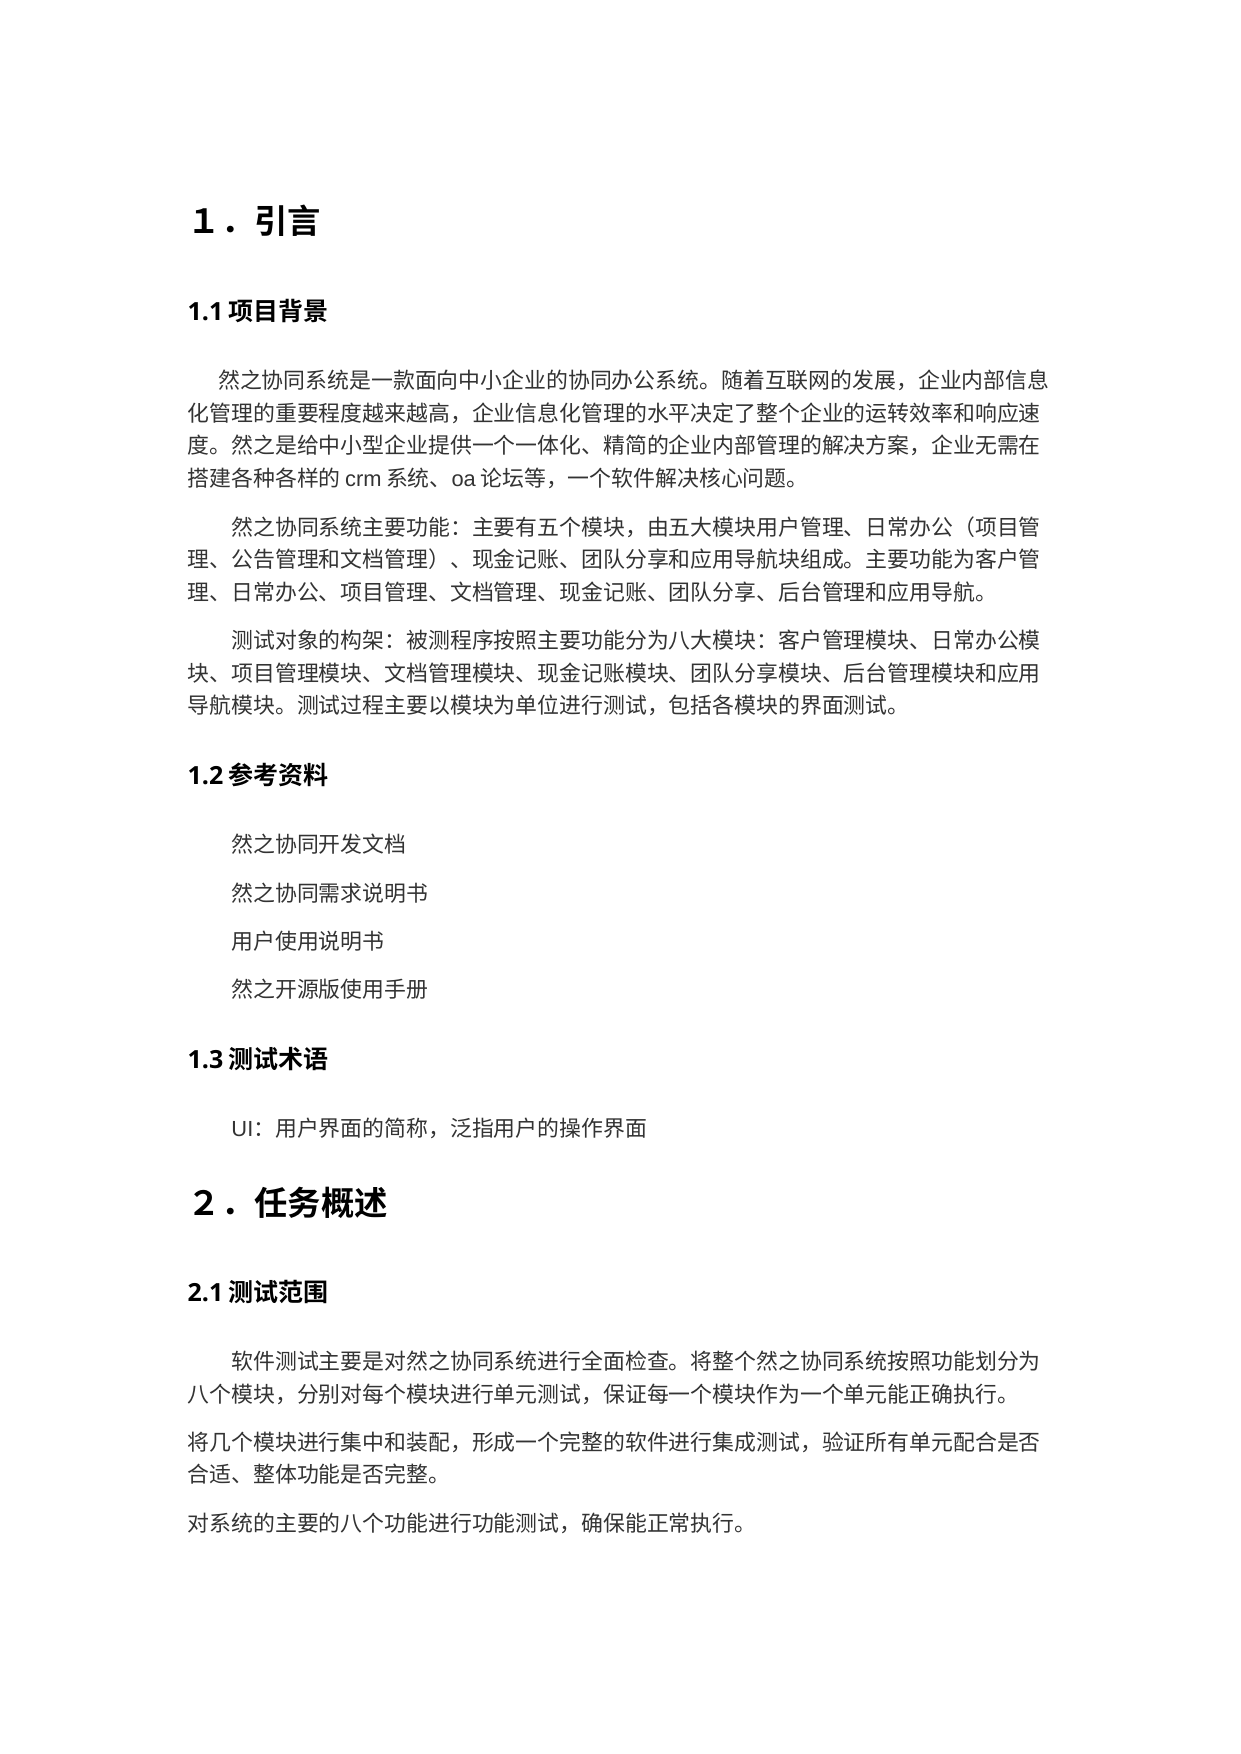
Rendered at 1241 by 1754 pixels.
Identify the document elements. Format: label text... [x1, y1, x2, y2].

subtitle 1.1项目背景 [187, 277, 1053, 342]
subtitle １．引言 [187, 187, 1053, 252]
subtitle 2.1测试范围 [187, 1258, 1053, 1323]
text 用户使用说明书 [231, 923, 1053, 956]
text 然之协同开发文档 [231, 827, 1053, 859]
text 对系统的主要的八个功能进行功能测试，确保能正常执行。 [187, 1505, 1053, 1538]
subtitle 1.2参考资料 [187, 741, 1053, 806]
text 然之协同需求说明书 [231, 875, 1053, 908]
text 测试对象的构架：被测程序按照主要功能分为八大模块：客户管理模块、日常办公模块、项目管理模块、文档管理模块、现金记账模块、团队分享模块、后台管理模块和应用导航模块。测试过程主要以模块为单位进行测试，包括各模块的界面测试。 [187, 623, 1053, 720]
text 将几个模块进行集中和装配，形成一个完整的软件进行集成测试，验证所有单元配合是否合适、整体功能是否完整。 [187, 1424, 1053, 1489]
text 然之开源版使用手册 [231, 971, 1053, 1004]
text 然之协同系统主要功能：主要有五个模块，由五大模块用户管理、日常办公（项目管理、公告管理和文档管理）、现金记账、团队分享和应用导航块组成。主要功能为客户管理、日常办公、项目管理、文档管理、现金记账、团队分享、后台管理和应用导航。 [187, 509, 1053, 607]
text UI：用户界面的简称，泛指用户的操作界面 [231, 1111, 1053, 1143]
text 软件测试主要是对然之协同系统进行全面检查。将整个然之协同系统按照功能划分为八个模块，分别对每个模块进行单元测试，保证每一个模块作为一个单元能正确执行。 [187, 1344, 1053, 1409]
subtitle ２．任务概述 [187, 1168, 1053, 1233]
text 然之协同系统是一款面向中小企业的协同办公系统。随着互联网的发展，企业内部信息化管理的重要程度越来越高，企业信息化管理的水平决定了整个企业的运转效率和响应速度。然之是给中小型企业提供一个一体化、精简的企业内部管理的解决方案，企业无需在搭建各种各样的crm系统、oa论坛等，一个软件解决核心问题。 [187, 363, 1053, 493]
subtitle 1.3测试术语 [187, 1025, 1053, 1090]
